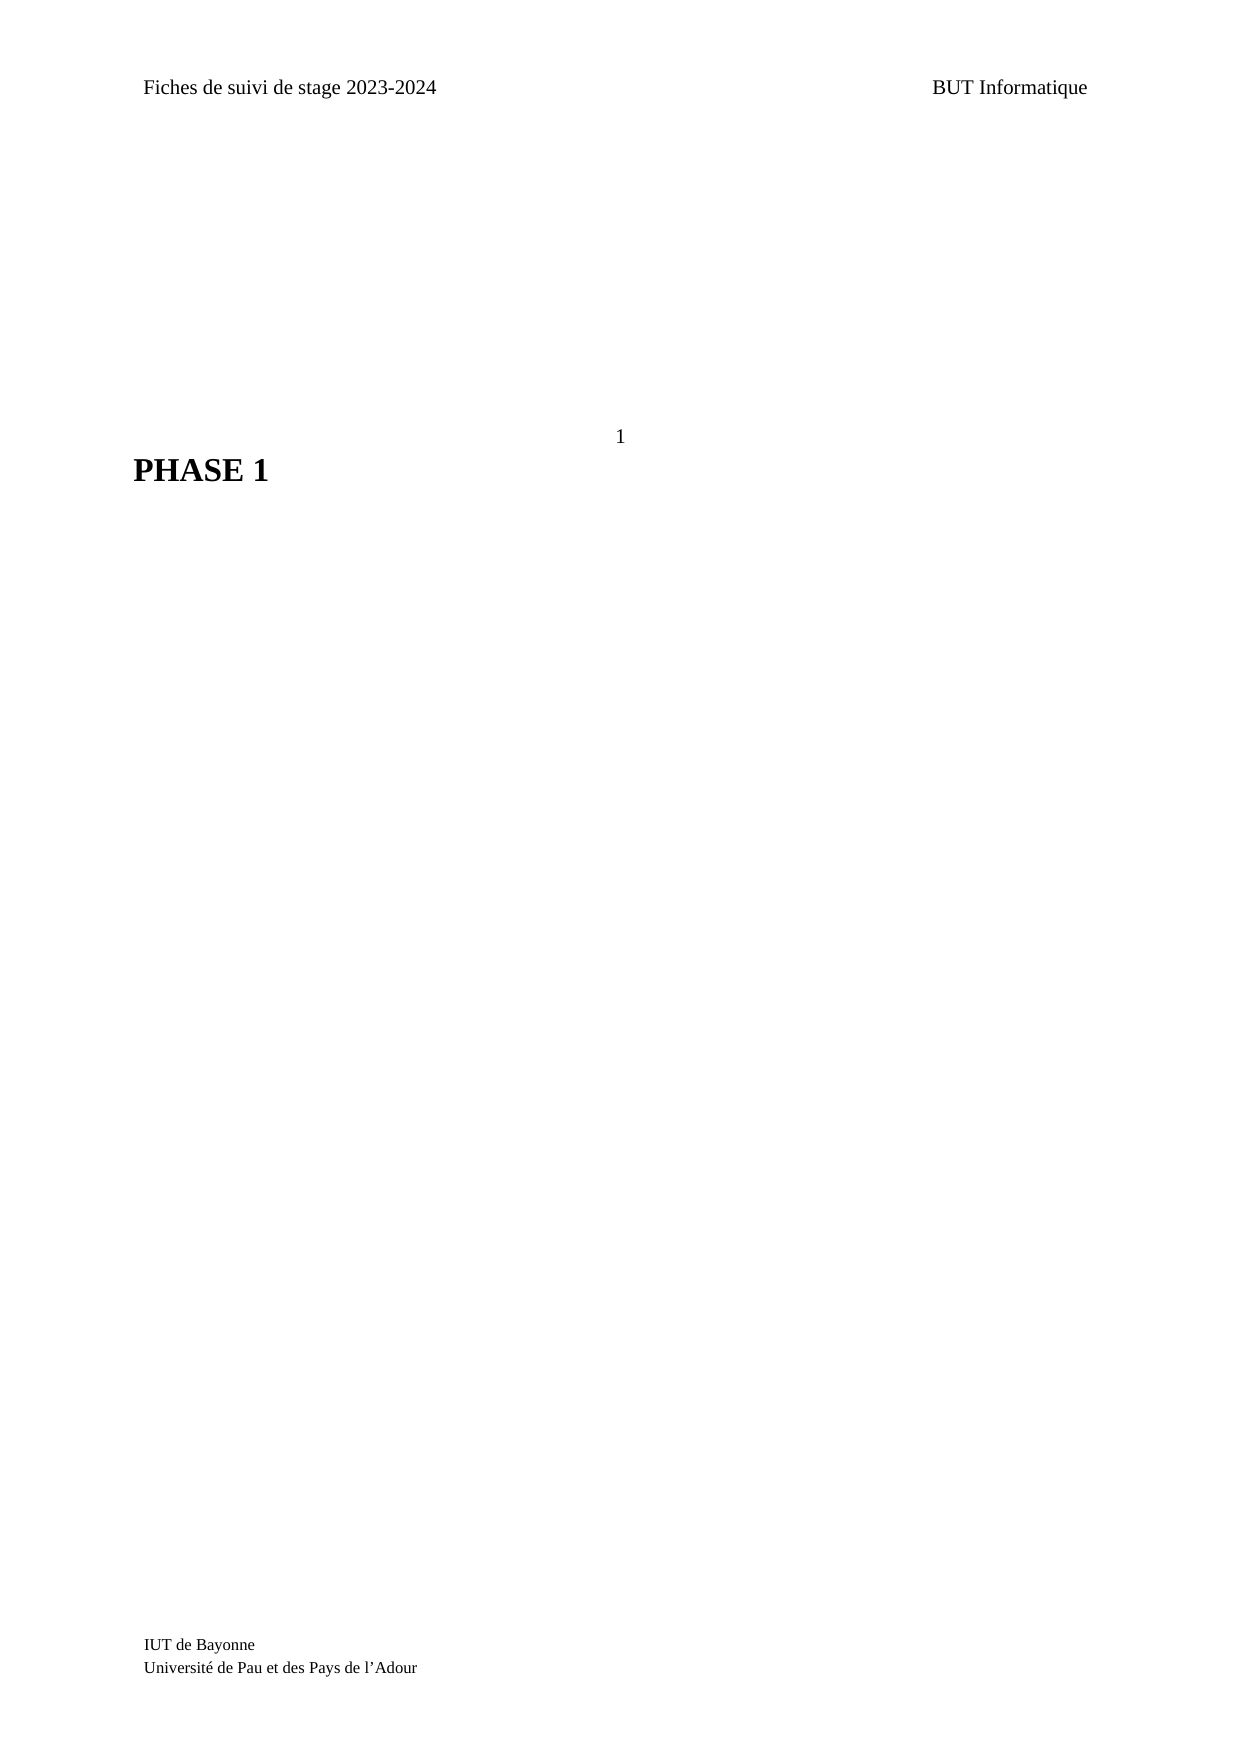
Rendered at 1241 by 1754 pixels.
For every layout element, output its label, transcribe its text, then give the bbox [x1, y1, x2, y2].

text 1 [429, 424, 811, 448]
subtitle PHASE 1 [133, 451, 1098, 489]
